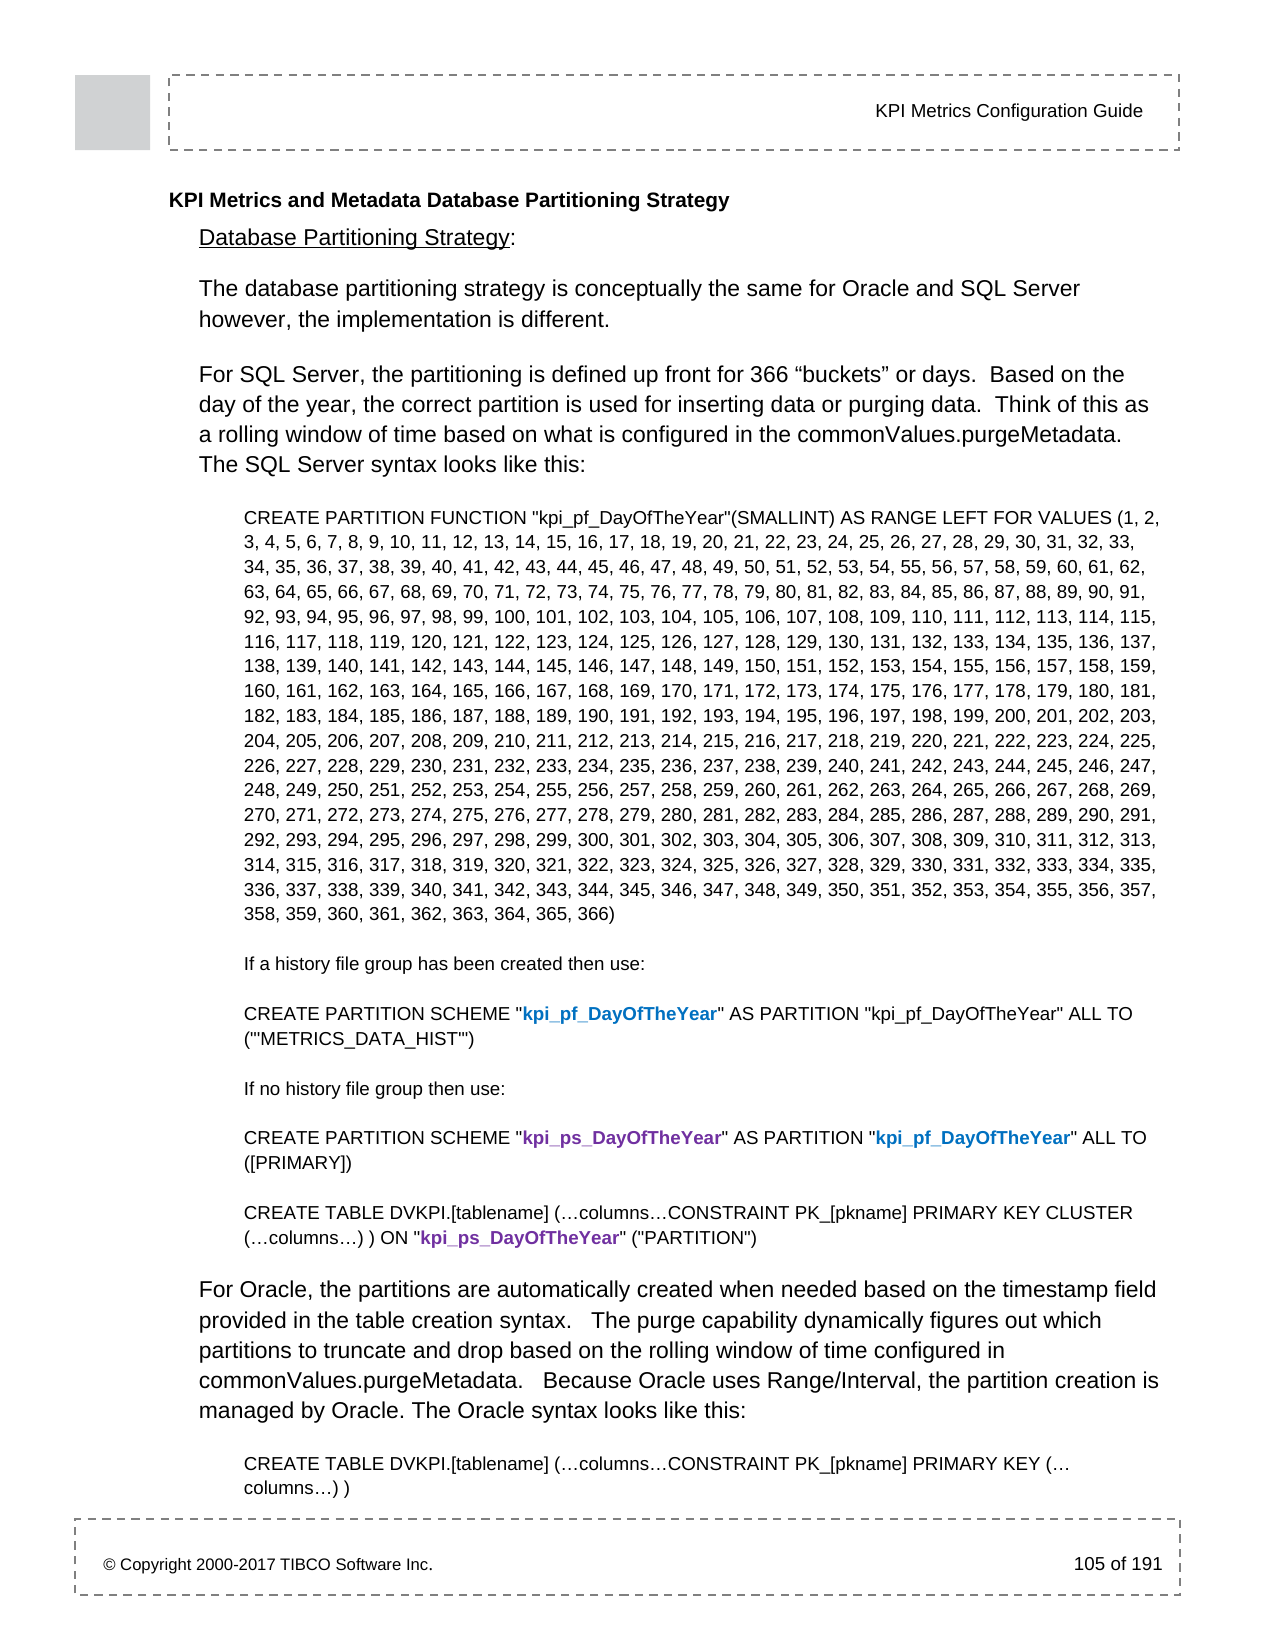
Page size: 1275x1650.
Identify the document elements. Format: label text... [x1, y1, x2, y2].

text If a history file group has been created then use: [244, 953, 1162, 974]
text The database partitioning strategy is conceptually the same for Oracle and SQL Server however, the implementation is different. [199, 275, 1162, 332]
text CREATE PARTITION SCHEME "kpi_ps_DayOfTheYear" AS PARTITION "kpi_pf_DayOfTheYear" ALL TO ([PRIMARY]) [244, 1127, 1162, 1173]
text If no history file group then use: [244, 1077, 1162, 1099]
text For SQL Server, the partitioning is defined up front for 366 “buckets” or days. Based on the day of the year, the correct partition is used for inserting data or purging data. Think of this as a rolling window of time based on what is configured in the commonValues.purgeMetadata. The SQL Server syntax looks like this: [199, 361, 1162, 478]
text For Oracle, the partitions are automatically created when needed based on the timestamp field provided in the table creation syntax. The purge capability dynamically figures out which partitions to truncate and drop based on the rolling window of time configured in commonValues.purgeMetadata. Because Oracle uses Range/Interval, the partition creation is managed by Oracle. The Oracle syntax looks like this: [199, 1276, 1162, 1423]
subtitle KPI Metrics and Metadata Database Partitioning Strategy [169, 187, 1162, 211]
text CREATE PARTITION SCHEME "kpi_pf_DayOfTheYear" AS PARTITION "kpi_pf_DayOfTheYear" ALL TO ("'METRICS_DATA_HIST'") [244, 1003, 1162, 1049]
text CREATE TABLE DVKPI.[tablename] (…columns…CONSTRAINT PK_[pkname] PRIMARY KEY (…columns…) ) [244, 1452, 1162, 1499]
text Database Partitioning Strategy: [199, 224, 1162, 250]
text CREATE TABLE DVKPI.[tablename] (…columns…CONSTRAINT PK_[pkname] PRIMARY KEY CLUSTER (…columns…) ) ON "kpi_ps_DayOfTheYear" ("PARTITION") [244, 1202, 1162, 1248]
text CREATE PARTITION FUNCTION "kpi_pf_DayOfTheYear"(SMALLINT) AS RANGE LEFT FOR VALUES (1, 2, 3, 4, 5, 6, 7, 8, 9, 10, 11, 12, 13, 14, 15, 16, 17, 18, 19, 20, 21, 22, 23, 24, 25, 26, 27, 28, 29, 30, 31, 32, 33, 34, 35, 36, 37, 38, 39, 40, 41, 42, 43, 44, 45, 46, 47, 48, 49, 50, 51, 52, 53, 54, 55, 56, 57, 58, 59, 60, 61, 62, 63, 64, 65, 66, 67, 68, 69, 70, 71, 72, 73, 74, 75, 76, 77, 78, 79, 80, 81, 82, 83, 84, 85, 86, 87, 88, 89, 90, 91, 92, 93, 94, 95, 96, 97, 98, 99, 100, 101, 102, 103, 104, 105, 106, 107, 108, 109, 110, 111, 112, 113, 114, 115, 116, 117, 118, 119, 120, 121, 122, 123, 124, 125, 126, 127, 128, 129, 130, 131, 132, 133, 134, 135, 136, 137, 138, 139, 140, 141, 142, 143, 144, 145, 146, 147, 148, 149, 150, 151, 152, 153, 154, 155, 156, 157, 158, 159, 160, 161, 162, 163, 164, 165, 166, 167, 168, 169, 170, 171, 172, 173, 174, 175, 176, 177, 178, 179, 180, 181, 182, 183, 184, 185, 186, 187, 188, 189, 190, 191, 192, 193, 194, 195, 196, 197, 198, 199, 200, 201, 202, 203, 204, 205, 206, 207, 208, 209, 210, 211, 212, 213, 214, 215, 216, 217, 218, 219, 220, 221, 222, 223, 224, 225, 226, 227, 228, 229, 230, 231, 232, 233, 234, 235, 236, 237, 238, 239, 240, 241, 242, 243, 244, 245, 246, 247, 248, 249, 250, 251, 252, 253, 254, 255, 256, 257, 258, 259, 260, 261, 262, 263, 264, 265, 266, 267, 268, 269, 270, 271, 272, 273, 274, 275, 276, 277, 278, 279, 280, 281, 282, 283, 284, 285, 286, 287, 288, 289, 290, 291, 292, 293, 294, 295, 296, 297, 298, 299, 300, 301, 302, 303, 304, 305, 306, 307, 308, 309, 310, 311, 312, 313, 314, 315, 316, 317, 318, 319, 320, 321, 322, 323, 324, 325, 326, 327, 328, 329, 330, 331, 332, 333, 334, 335, 336, 337, 338, 339, 340, 341, 342, 343, 344, 345, 346, 347, 348, 349, 350, 351, 352, 353, 354, 355, 356, 357, 358, 359, 360, 361, 362, 363, 364, 365, 366) [244, 507, 1162, 925]
